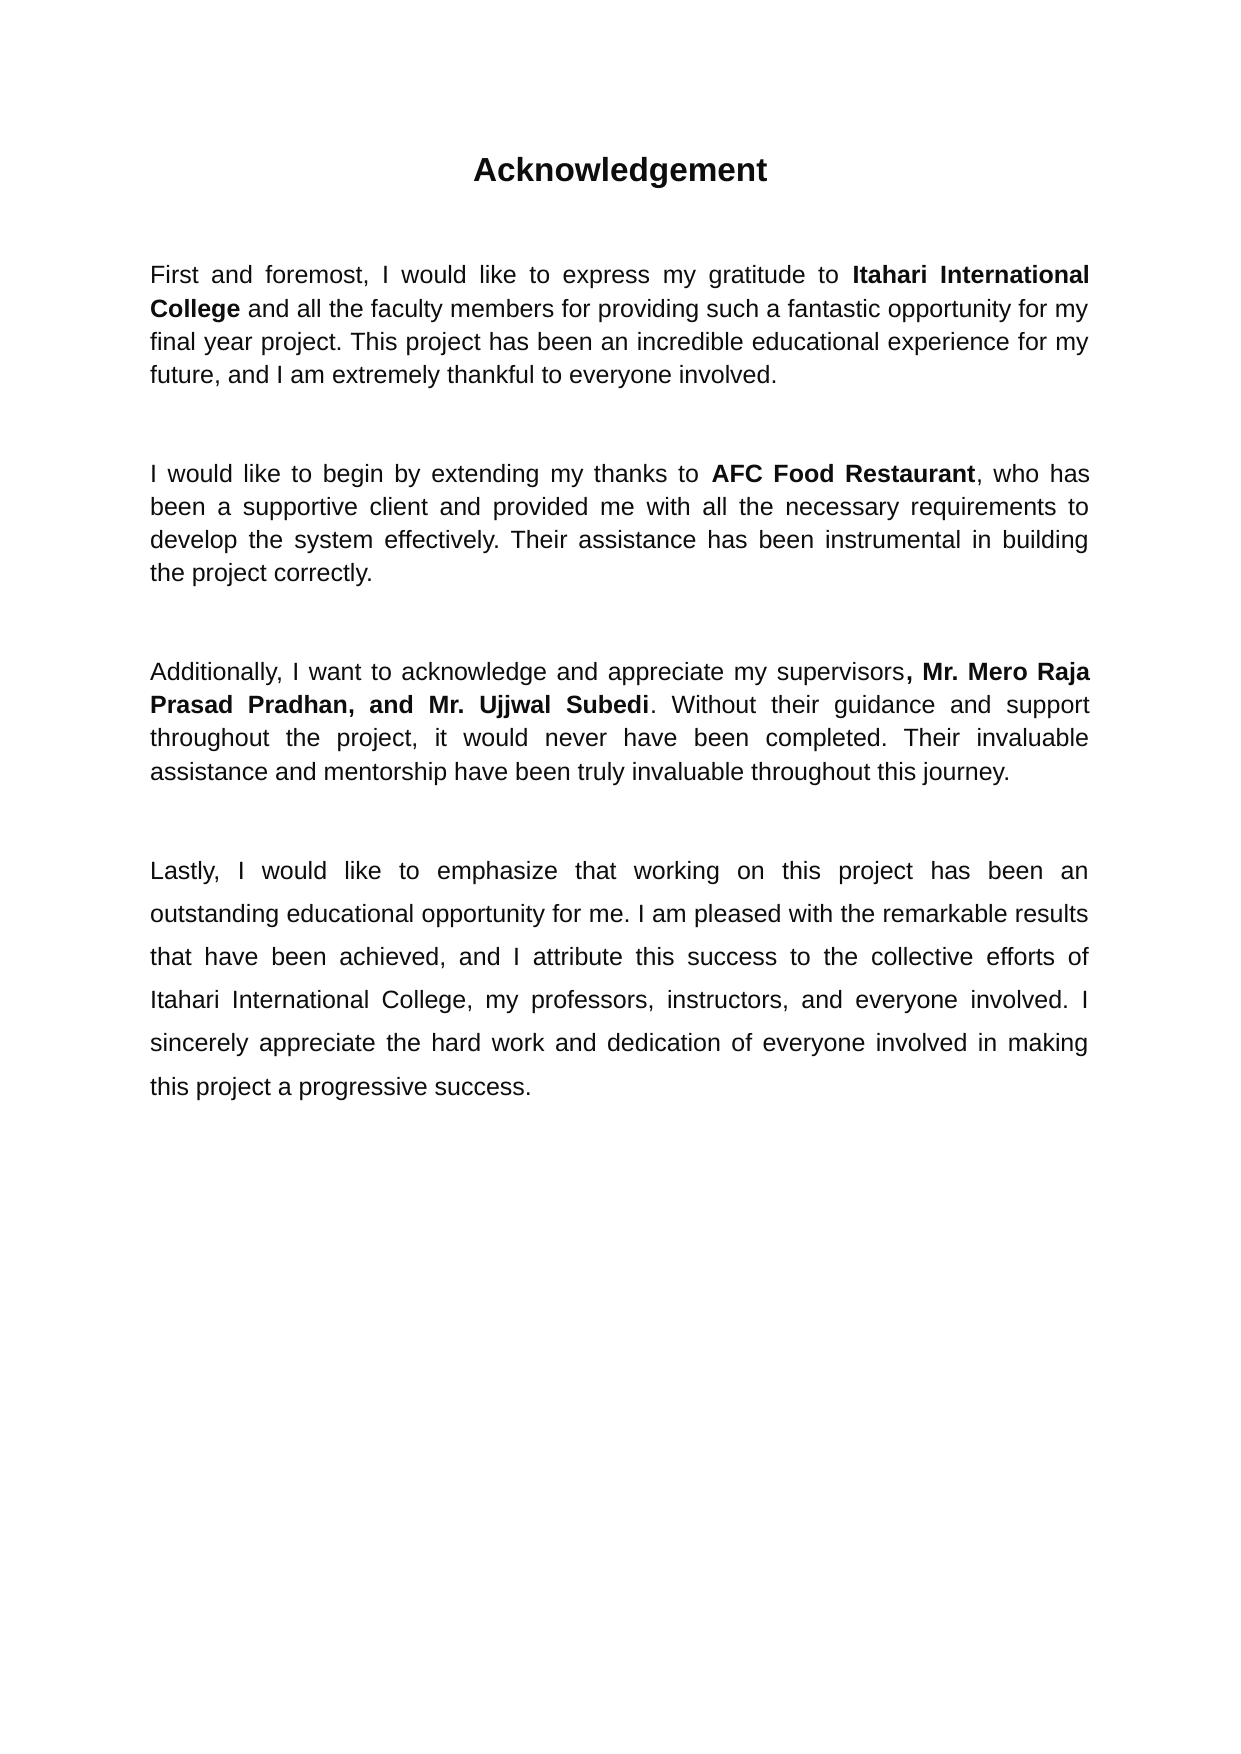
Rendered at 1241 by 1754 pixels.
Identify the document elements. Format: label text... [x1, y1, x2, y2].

text I would like to begin by extending my thanks to AFC Food Restaurant, who has been a supportive client and provided me with all the necessary requirements to develop the system effectively. Their assistance has been instrumental in building the project correctly. [150, 459, 1090, 587]
text Lastly, I would like to emphasize that working on this project has been an outstanding educational opportunity for me. I am pleased with the remarkable results that have been achieved, and I attribute this success to the collective efforts of Itahari International College, my professors, instructors, and everyone involved. I sincerely appreciate the hard work and dedication of everyone involved in making this project a progressive success. [150, 856, 1090, 1100]
text Acknowledgement [150, 150, 1090, 188]
text Additionally, I want to acknowledge and appreciate my supervisors, Mr. Mero Raja Prasad Pradhan, and Mr. Ujjwal Subedi. Without their guidance and support throughout the project, it would never have been completed. Their invaluable assistance and mentorship have been truly invaluable throughout this journey. [150, 657, 1090, 785]
text First and foremost, I would like to express my gratitude to Itahari International College and all the faculty members for providing such a fantastic opportunity for my final year project. This project has been an incredible educational experience for my future, and I am extremely thankful to everyone involved. [150, 261, 1090, 388]
